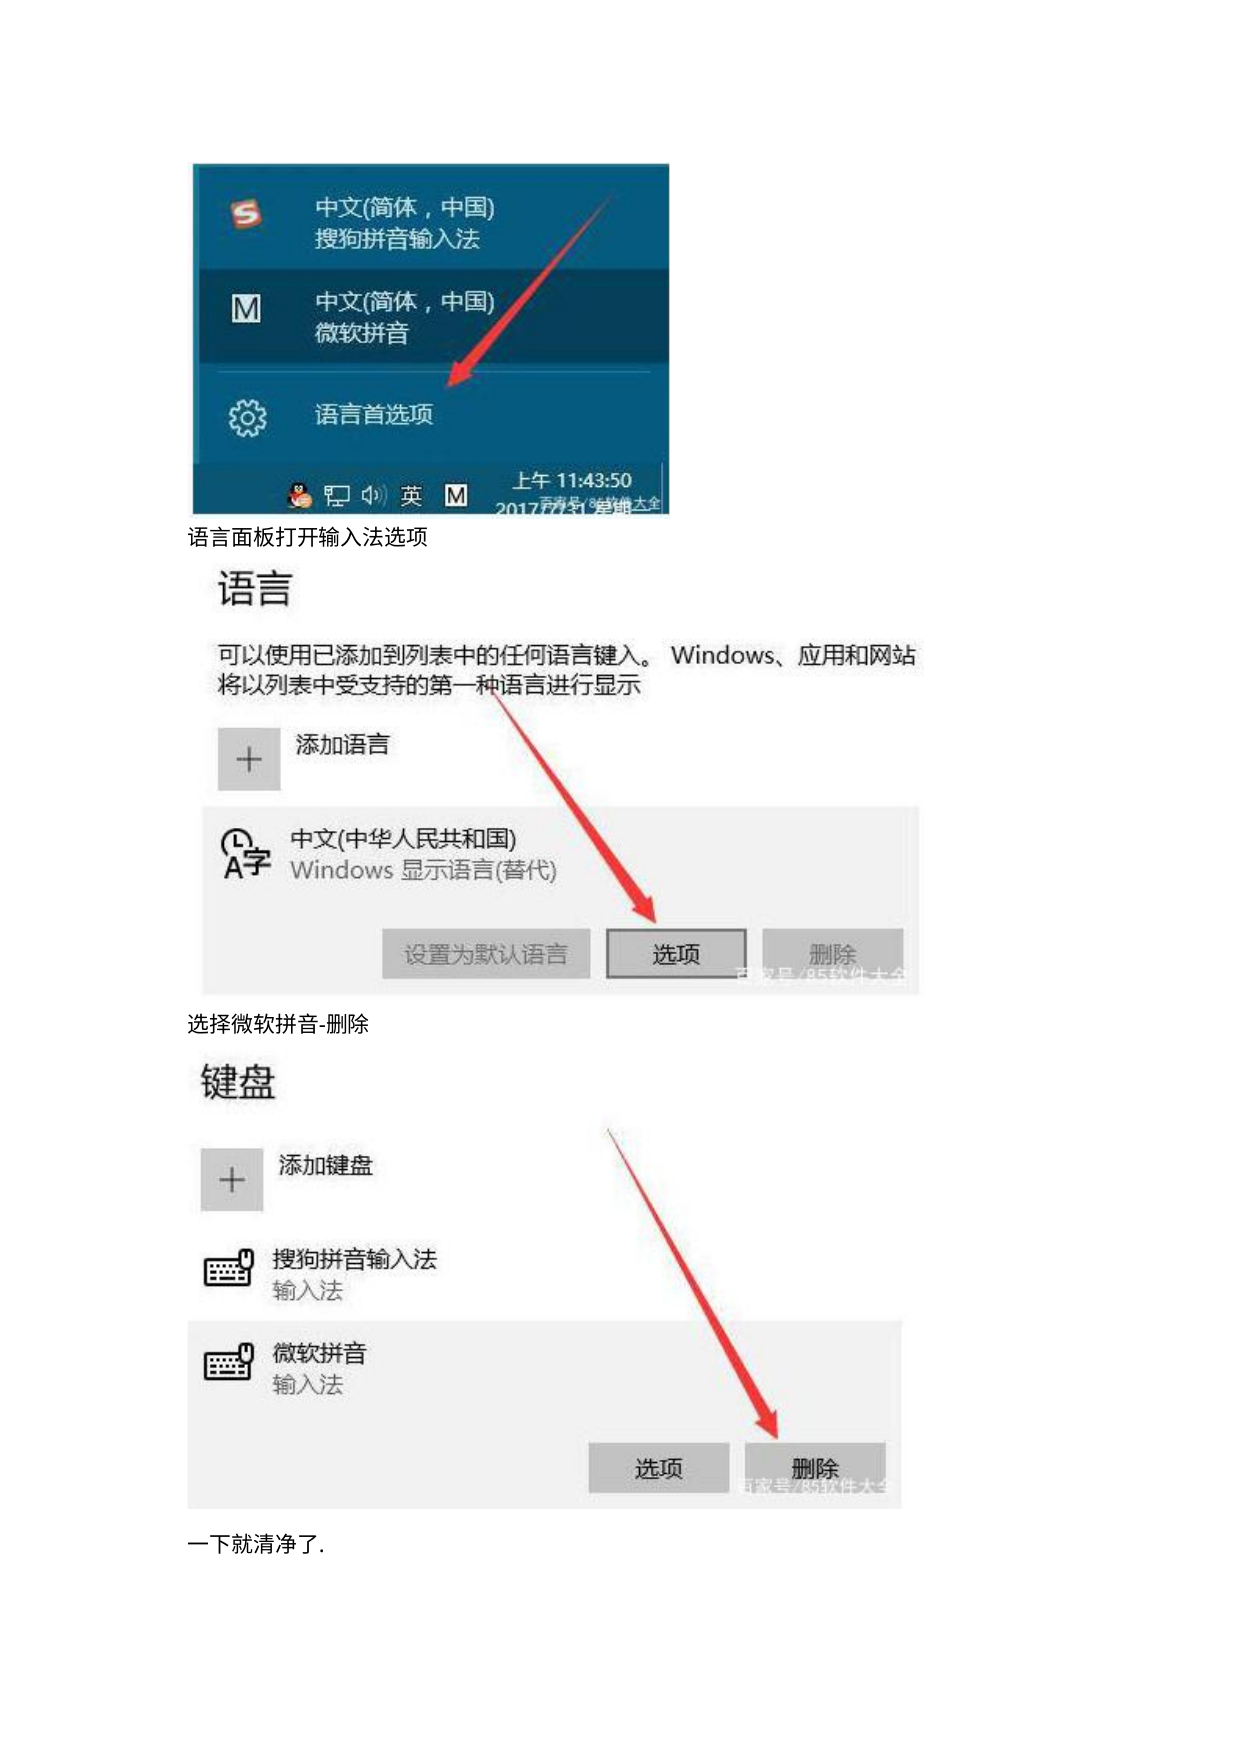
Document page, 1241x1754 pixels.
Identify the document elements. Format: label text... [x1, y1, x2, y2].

text 一下就清净了. [187, 1527, 1053, 1559]
text 选择微软拼音-删除 [187, 1007, 1053, 1039]
picture [187, 162, 670, 519]
picture [187, 1039, 908, 1509]
picture [187, 552, 924, 1001]
text 语言面板打开输入法选项 [187, 519, 1053, 552]
